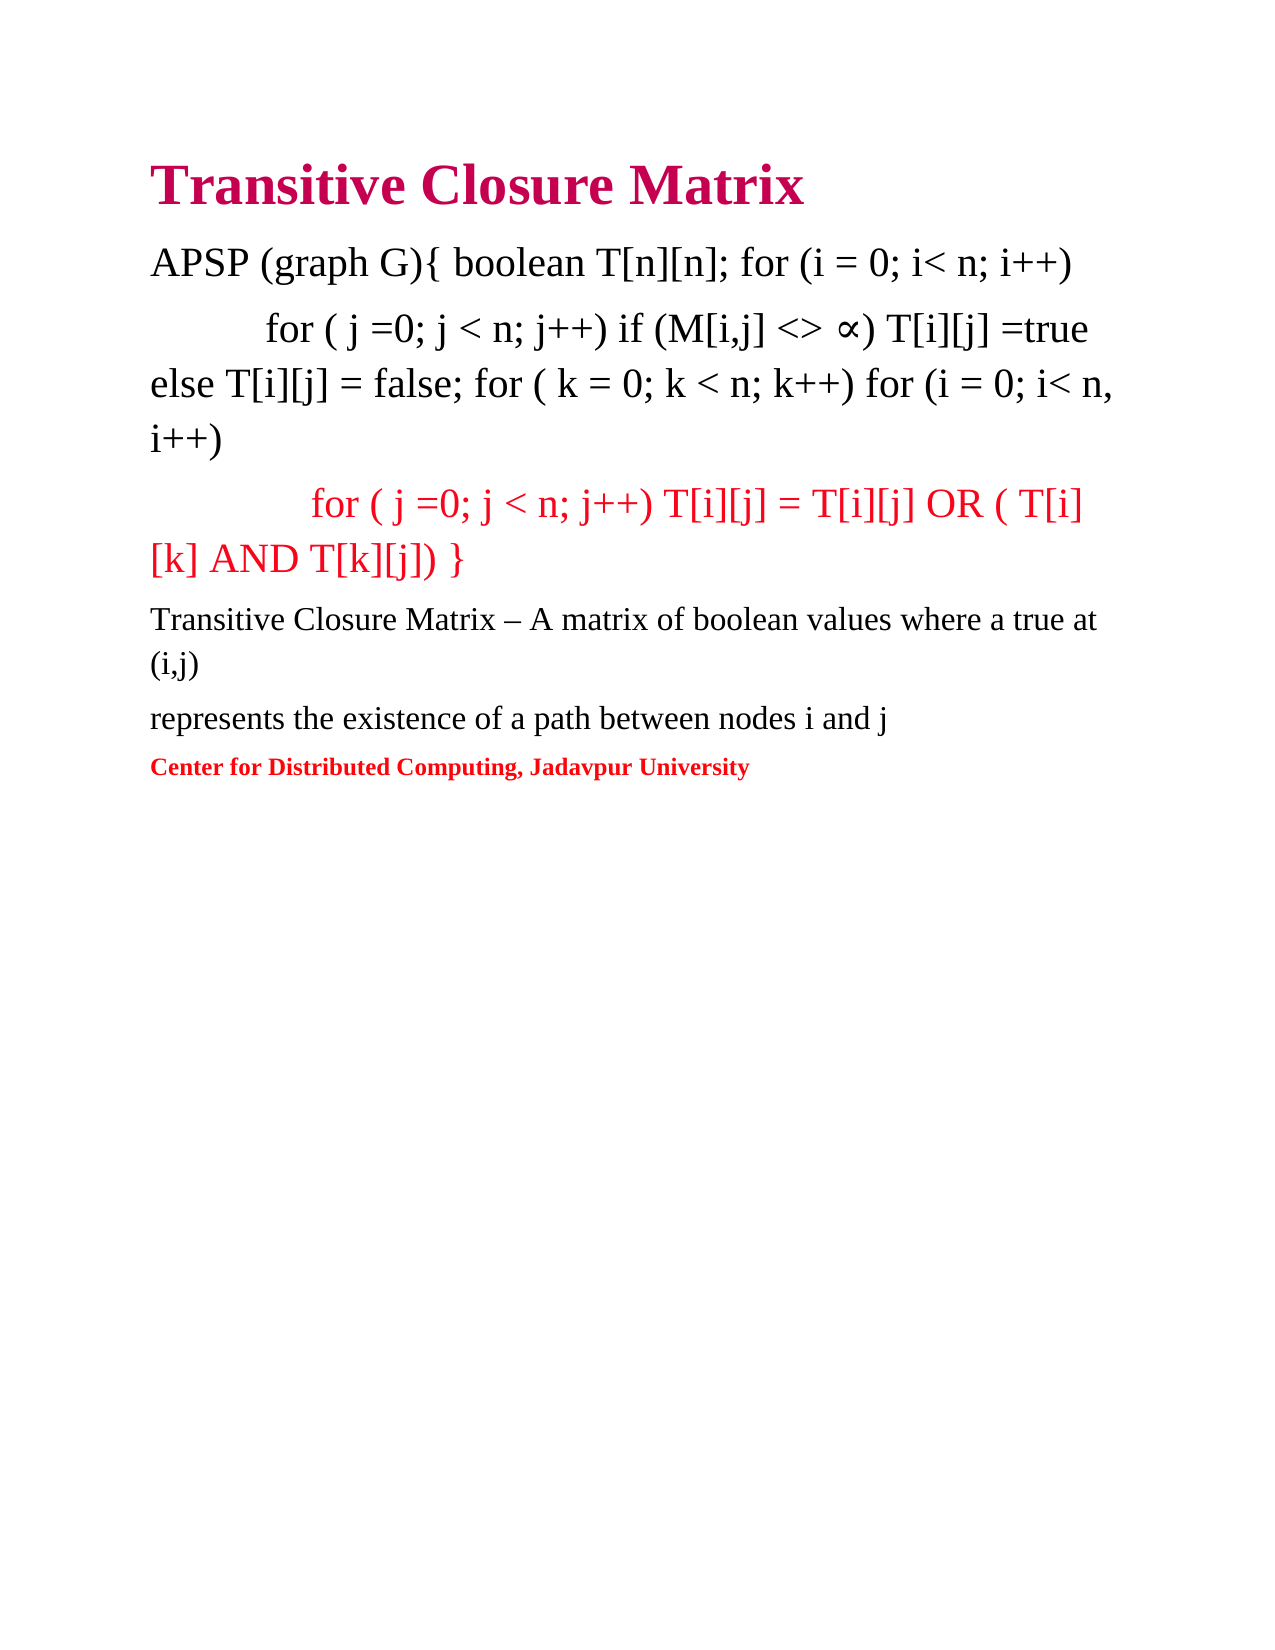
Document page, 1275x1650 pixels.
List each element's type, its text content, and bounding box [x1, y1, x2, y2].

text for ( j =0; j < n; j++) T[i][j] = T[i][j] OR ( T[i][k] AND T[k][j]) } [150, 479, 1125, 582]
text Transitive Closure Matrix – A matrix of boolean values where a true at (i,j) [150, 599, 1125, 682]
text represents the existence of a path between nodes i and j [150, 698, 1125, 736]
text for ( j =0; j < n; j++) if (M[i,j] <> ∝) T[i][j] =true else T[i][j] = false; for ( k = 0; k < n; k++) for (i = 0; i< n, i++) [150, 303, 1125, 461]
text APSP (graph G){ boolean T[n][n]; for (i = 0; i< n; i++) [150, 237, 1125, 285]
text Transitive Closure Matrix [150, 150, 1125, 217]
text Center for Distributed Computing, Jadavpur University [150, 752, 1125, 781]
